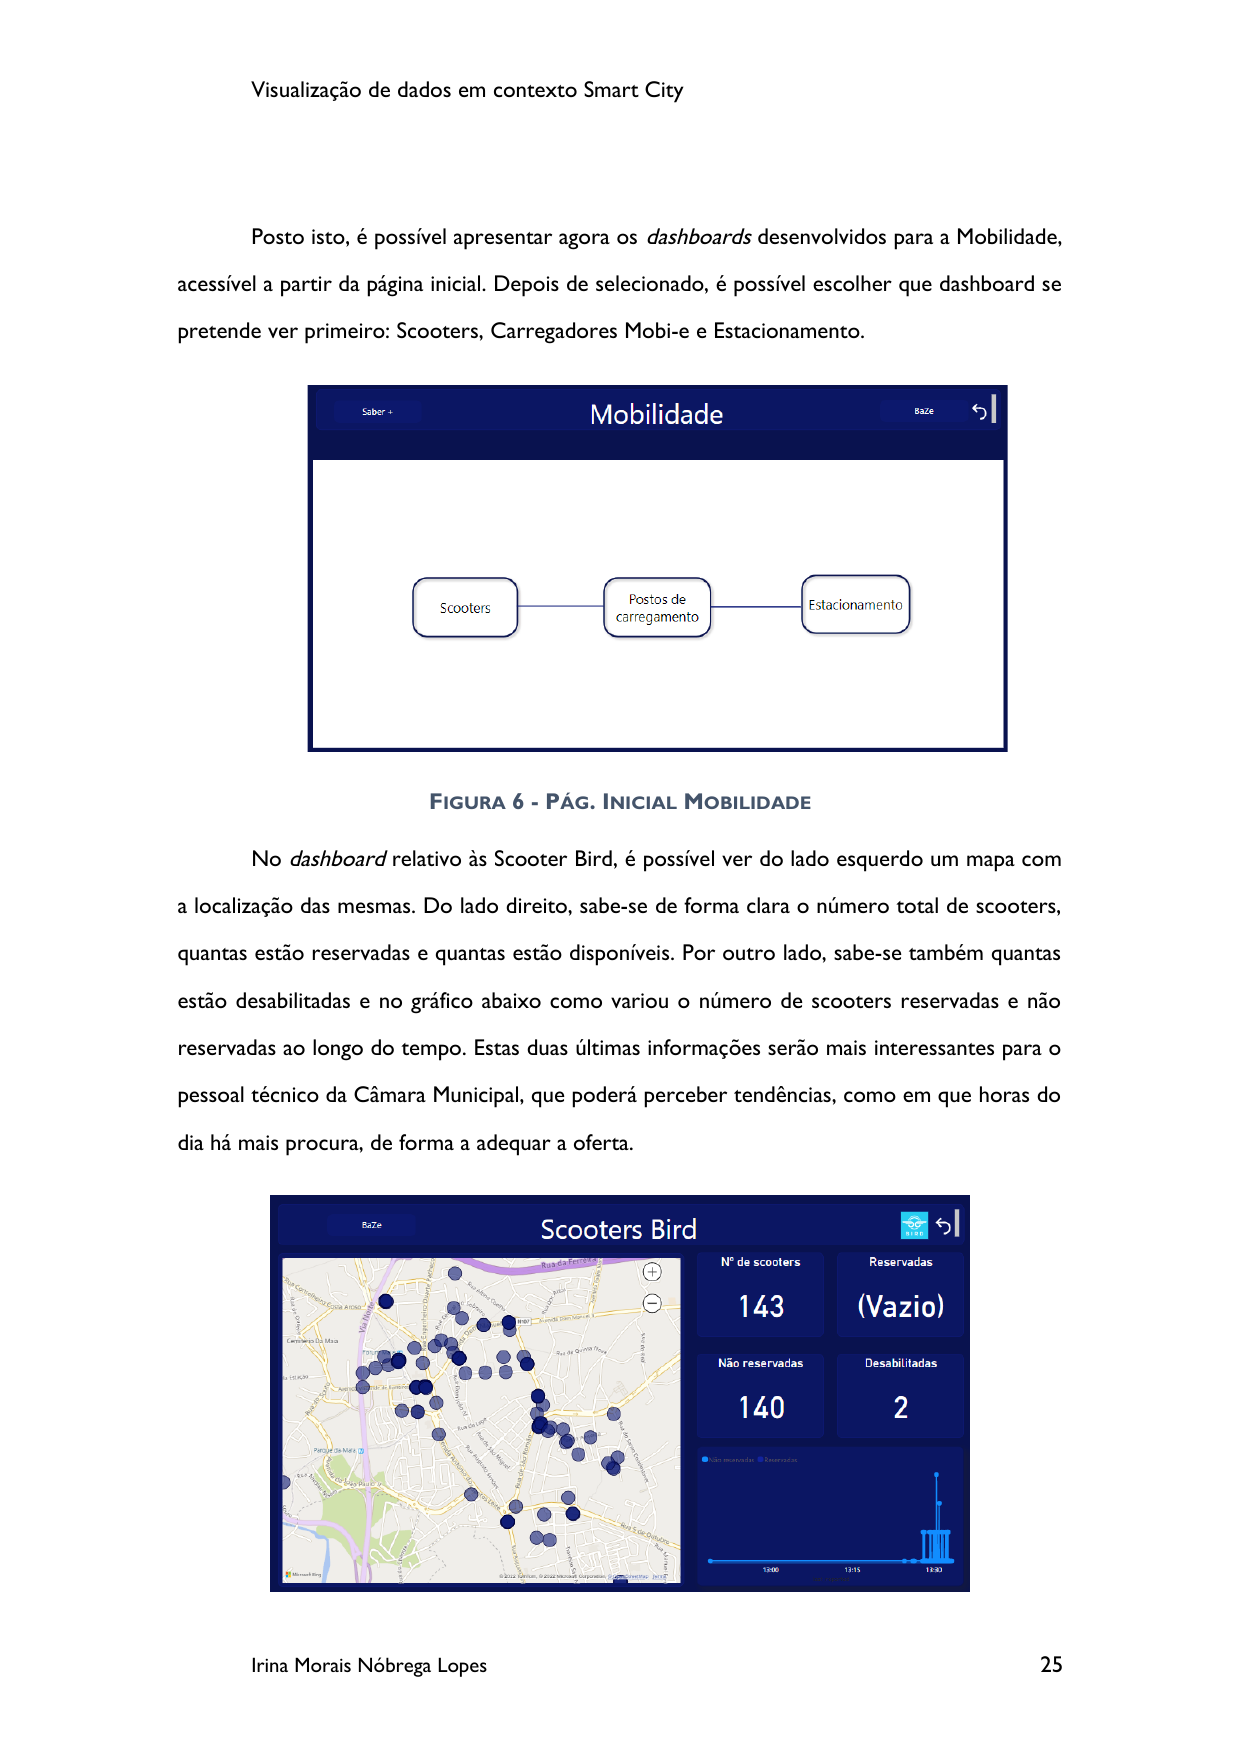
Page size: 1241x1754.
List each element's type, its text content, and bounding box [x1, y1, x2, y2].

picture [307, 385, 1008, 752]
text No dashboard relativo às Scooter Bird, é possível ver do lado esquerdo um mapa com a localização das mesmas. Do lado direito, sabe-se de forma clara o número total de scooters, quantas estão reservadas e quantas estão disponíveis. Por outro lado, sabe-se também quantas estão desabilitadas e no gráfico abaixo como variou o número de scooters reservadas e não reservadas ao longo do tempo. Estas duas últimas informações serão mais interessantes para o pessoal técnico da Câmara Municipal, que poderá perceber tendências, como em que horas do dia há mais procura, de forma a adequar a oferta. [177, 842, 1063, 1158]
text Posto isto, é possível apresentar agora os dashboards desenvolvidos para a Mobilidade, acessível a partir da página inicial. Depois de selecionado, é possível escolher que dashboard se pretende ver primeiro: Scooters, Carregadores Mobi-e e Estacionamento. [177, 220, 1063, 346]
text Figura 6 - Pág. Inicial Mobilidade [177, 786, 1063, 817]
picture [270, 1195, 970, 1592]
